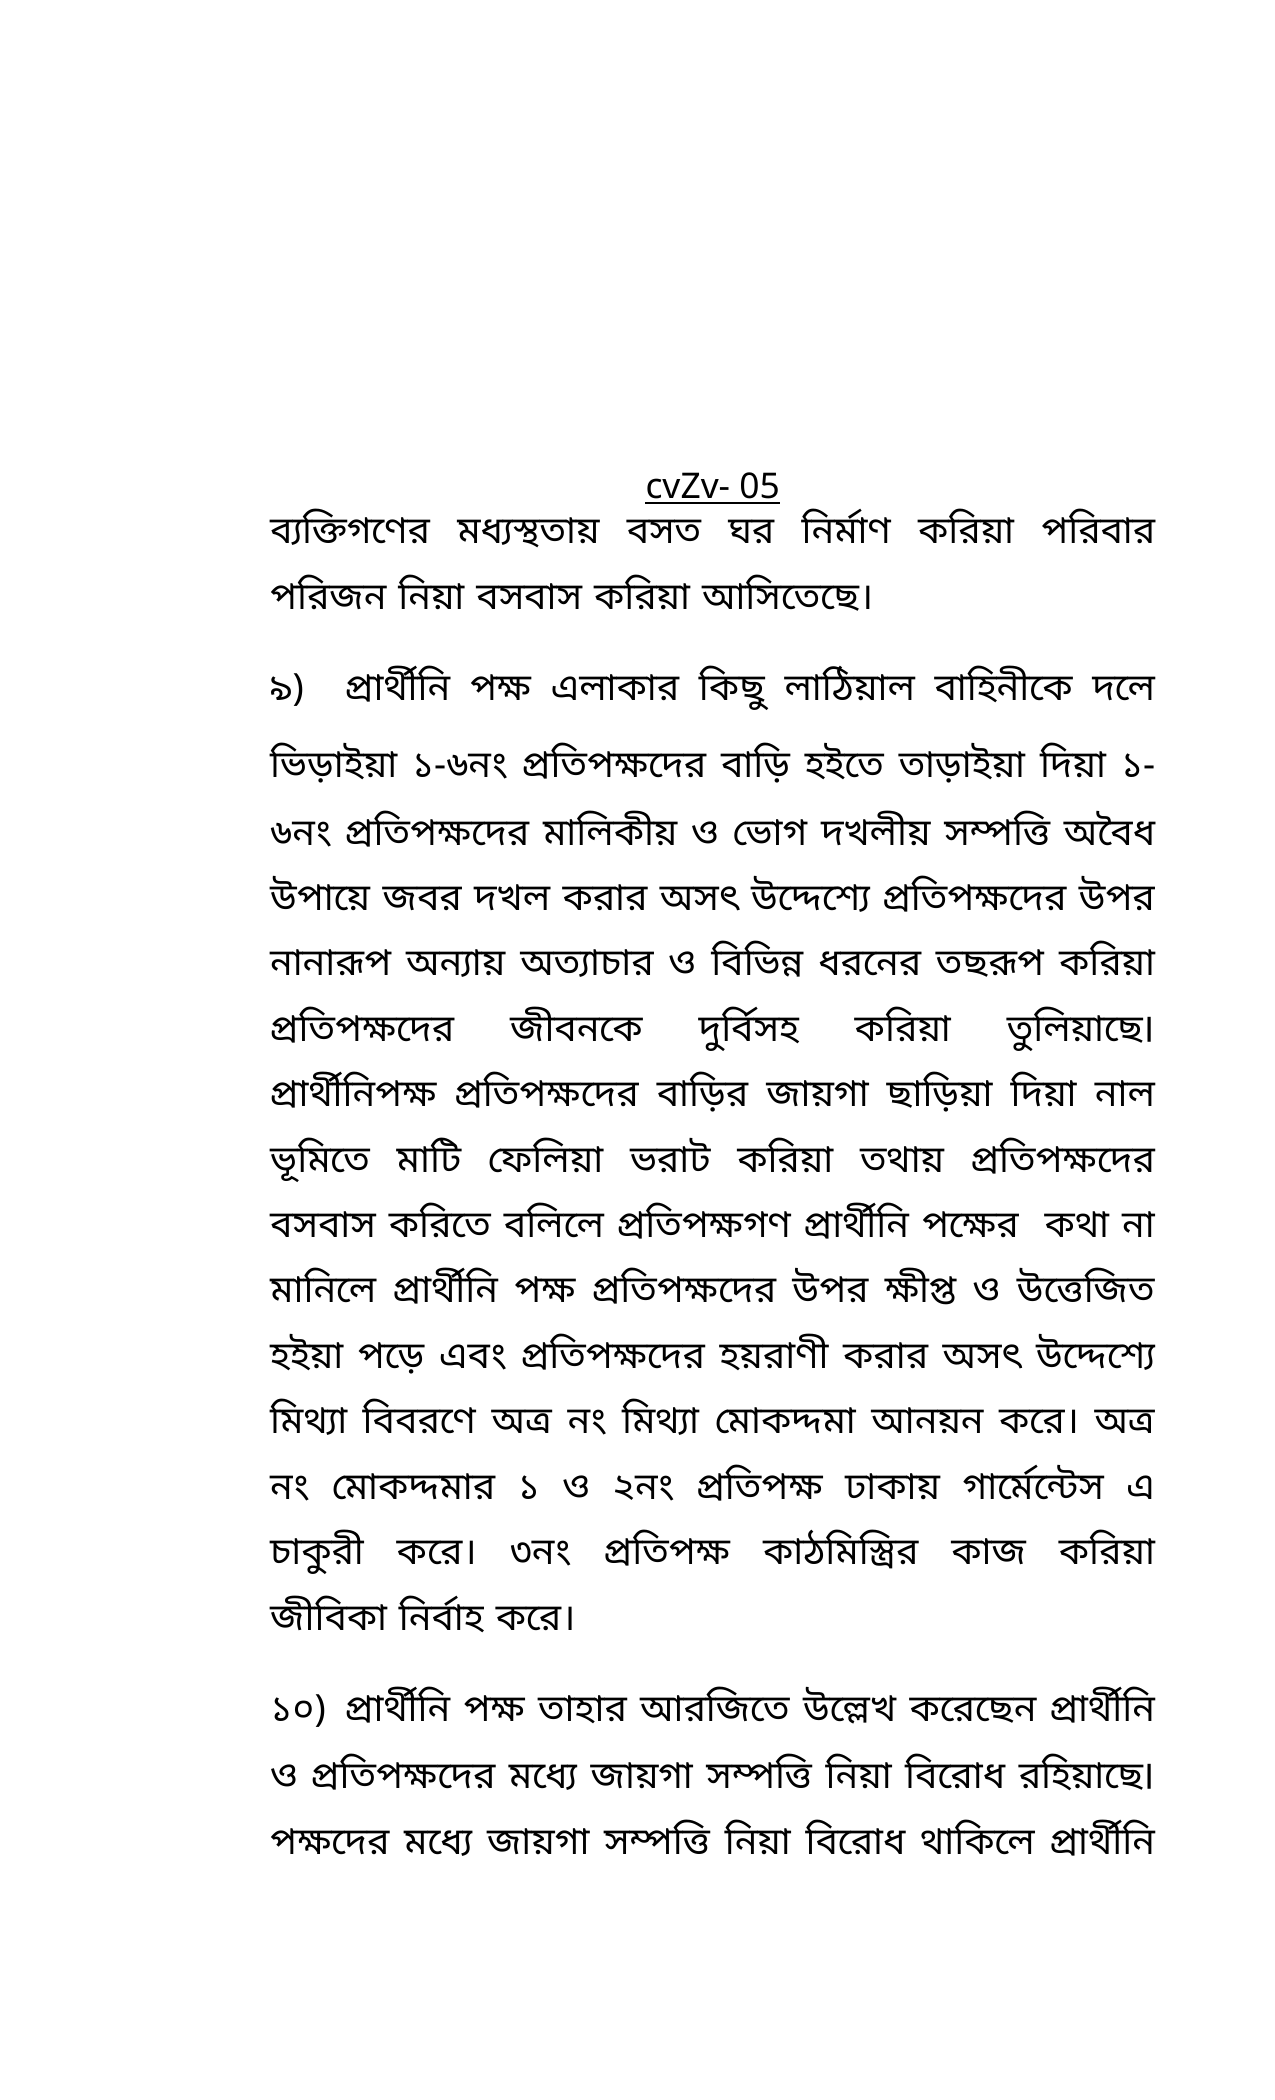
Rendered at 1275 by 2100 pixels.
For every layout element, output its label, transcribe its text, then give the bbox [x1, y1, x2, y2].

text ৯) প্রার্থীনি পক্ষ এলাকার কিছু লাঠিয়াল বাহিনীকে দলে ভিড়াইয়া ১-৬নং প্রতিপক্ষদের বাড়ি হইতে তাড়াইয়া দিয়া ১-৬নং প্রতিপক্ষদের মালিকীয় ও ভোগ দখলীয় সম্পত্তি অবৈধ উপায়ে জবর দখল করার অসৎ উদ্দেশ্যে প্রতিপক্ষদের উপর নানারূপ অন্যায় অত্যাচার ও বিভিন্ন ধরনের তছরূপ করিয়া প্রতিপক্ষদের জীবনকে দুর্বিসহ করিয়া তুলিয়াছে। প্রার্থীনিপক্ষ প্রতিপক্ষদের বাড়ির জায়গা ছাড়িয়া দিয়া নাল ভূমিতে মাটি ফেলিয়া ভরাট করিয়া তথায় প্রতিপক্ষদের বসবাস করিতে বলিলে প্রতিপক্ষগণ প্রার্থীনি পক্ষের কথা না মানিলে প্রার্থীনি পক্ষ প্রতিপক্ষদের উপর ক্ষীপ্ত ও উত্তেজিত হইয়া পড়ে এবং প্রতিপক্ষদের হয়রাণী করার অসৎ উদ্দেশ্যে মিথ্যা বিবরণে অত্র নং মিথ্যা মোকদ্দমা আনয়ন করে। অত্র নং মোকদ্দমার ১ ও ২নং প্রতিপক্ষ ঢাকায় গার্মেন্টেস এ চাকুরী করে। ৩নং প্রতিপক্ষ কাঠমিস্ত্রির কাজ করিয়া জীবিকা নির্বাহ করে। [270, 661, 1155, 1639]
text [270, 1681, 1155, 1863]
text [270, 509, 1155, 618]
